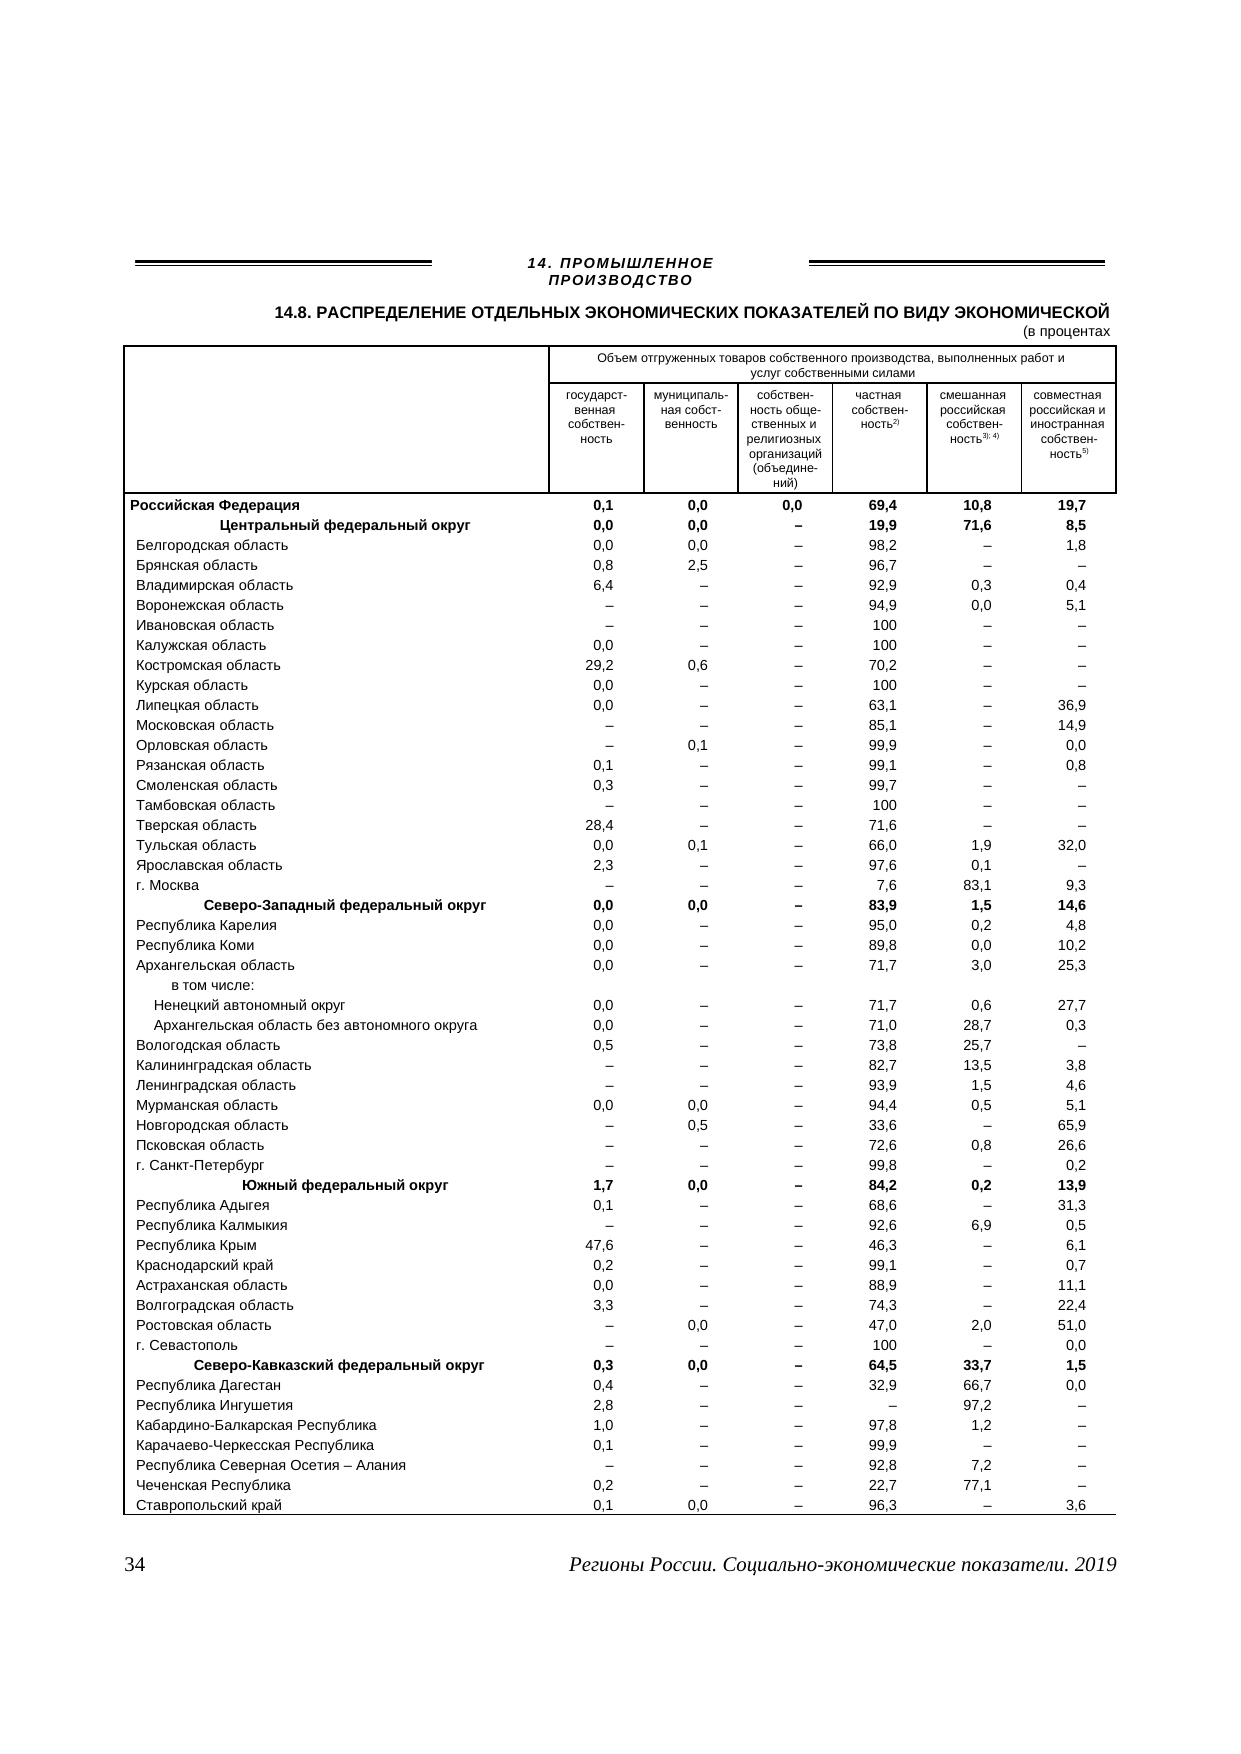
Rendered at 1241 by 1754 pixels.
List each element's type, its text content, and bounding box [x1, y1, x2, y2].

text (в процентах [124, 322, 1110, 339]
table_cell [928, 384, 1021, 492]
text 14.8. РАСПРЕДЕЛЕНИЕ ОТДЕЛЬНЫХ ЭКОНОМИЧЕСКИХ ПОКАЗАТЕЛЕЙ ПО ВИДУ ЭКОНОМИЧЕСКОЙ [124, 303, 1110, 322]
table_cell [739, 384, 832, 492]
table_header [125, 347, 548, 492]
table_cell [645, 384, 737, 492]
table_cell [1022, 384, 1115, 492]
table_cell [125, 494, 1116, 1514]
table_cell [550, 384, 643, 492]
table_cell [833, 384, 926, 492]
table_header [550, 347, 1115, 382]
